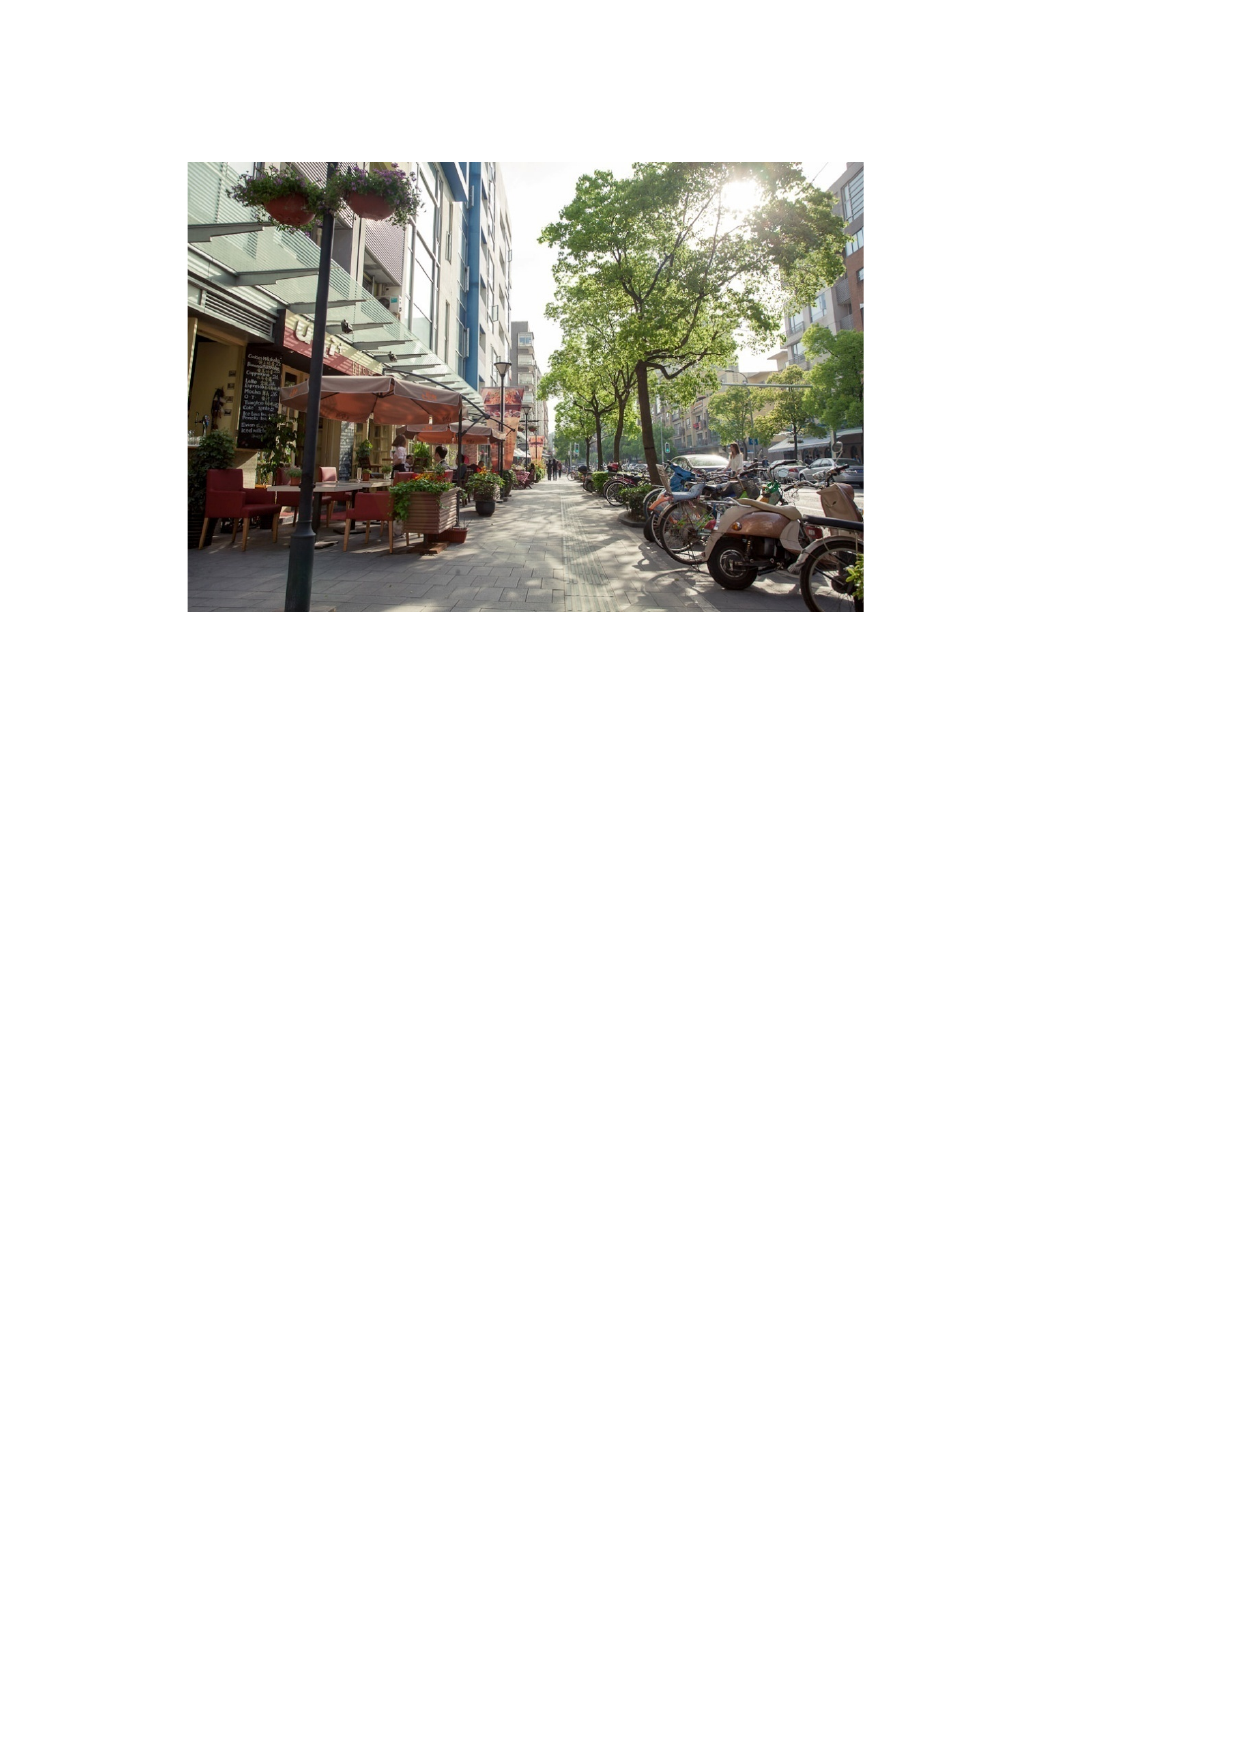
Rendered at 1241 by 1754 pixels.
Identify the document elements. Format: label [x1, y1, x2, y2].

picture [187, 162, 864, 612]
